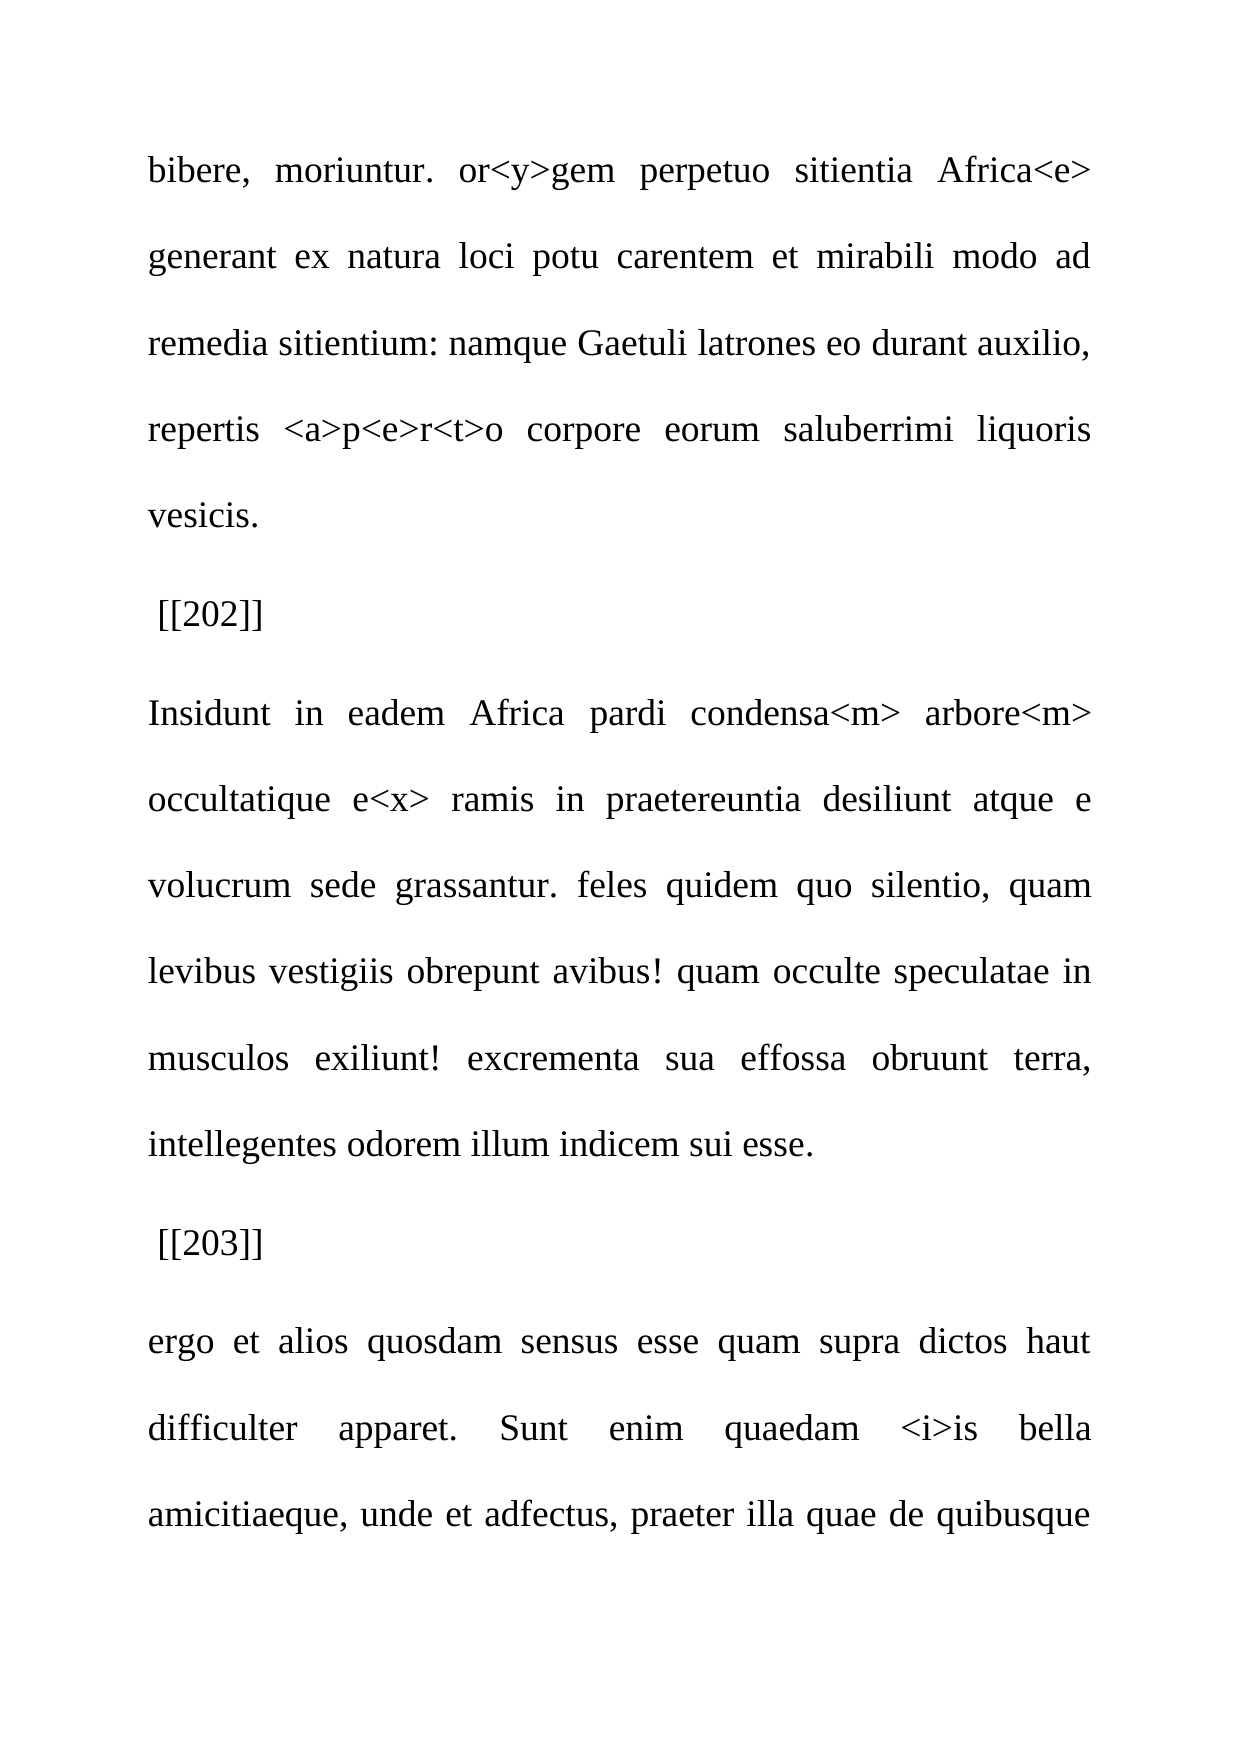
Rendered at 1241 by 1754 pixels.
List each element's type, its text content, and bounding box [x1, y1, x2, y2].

text [[202]] [148, 591, 1092, 634]
text Insidunt in eadem Africa pardi condensa<m> arbore<m> occultatique e<x> ramis in praetereuntia desiliunt atque e volucrum sede grassantur. feles quidem quo silentio, quam levibus vestigiis obrepunt avibus! quam occulte speculatae in musculos exiliunt! excrementa sua effossa obruunt terra, intellegentes odorem illum indicem sui esse. [148, 690, 1092, 1164]
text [148, 1319, 1092, 1534]
text [[203]] [148, 1220, 1092, 1263]
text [148, 148, 1092, 536]
